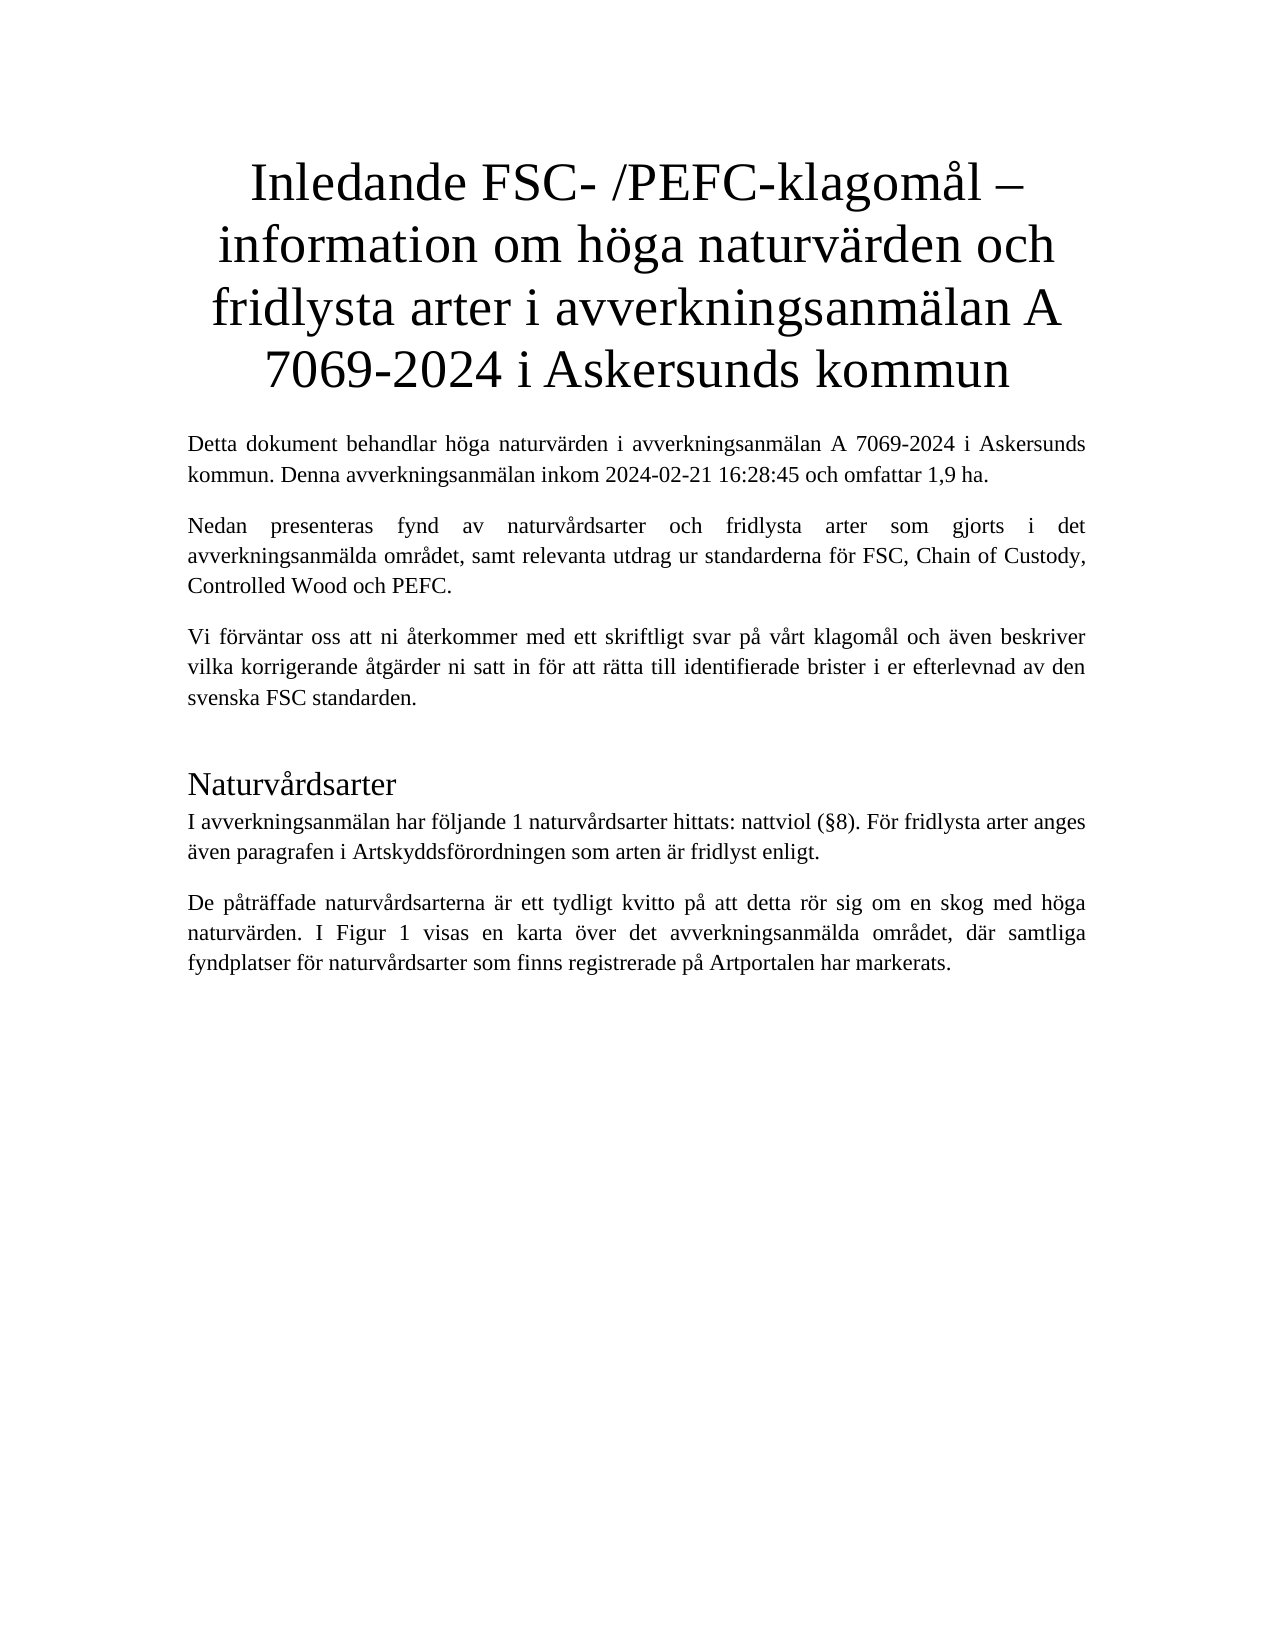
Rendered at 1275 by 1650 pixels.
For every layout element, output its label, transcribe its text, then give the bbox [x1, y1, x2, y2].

text Detta dokument behandlar höga naturvärden i avverkningsanmälan A 7069-2024 i Askersunds kommun. Denna avverkningsanmälan inkom 2024-02-21 16:28:45 och omfattar 1,9 ha. [187, 430, 1087, 487]
text De påträffade naturvårdsarterna är ett tydligt kvitto på att detta rör sig om en skog med höga naturvärden. I Figur 1 visas en karta över det avverkningsanmälda området, där samtliga fyndplatser för naturvårdsarter som finns registrerade på Artportalen har markerats. [187, 889, 1087, 976]
text Nedan presenteras fynd av naturvårdsarter och fridlysta arter som gjorts i det avverkningsanmälda området, samt relevanta utdrag ur standarderna för FSC, Chain of Custody, Controlled Wood och PEFC. [187, 512, 1087, 598]
text I avverkningsanmälan har följande 1 naturvårdsarter hittats: nattviol (§8). För fridlysta arter anges även paragrafen i Artskyddsförordningen som arten är fridlyst enligt. [187, 808, 1087, 864]
title Inledande FSC- /PEFC-klagomål – information om höga naturvärden och fridlysta arter i avverkningsanmälan A 7069-2024 i Askersunds kommun [187, 150, 1087, 399]
text Vi förväntar oss att ni återkommer med ett skriftligt svar på vårt klagomål och även beskriver vilka korrigerande åtgärder ni satt in för att rätta till identifierade brister i er efterlevnad av den svenska FSC standarden. [187, 623, 1087, 710]
subtitle Naturvårdsarter [187, 764, 1087, 802]
